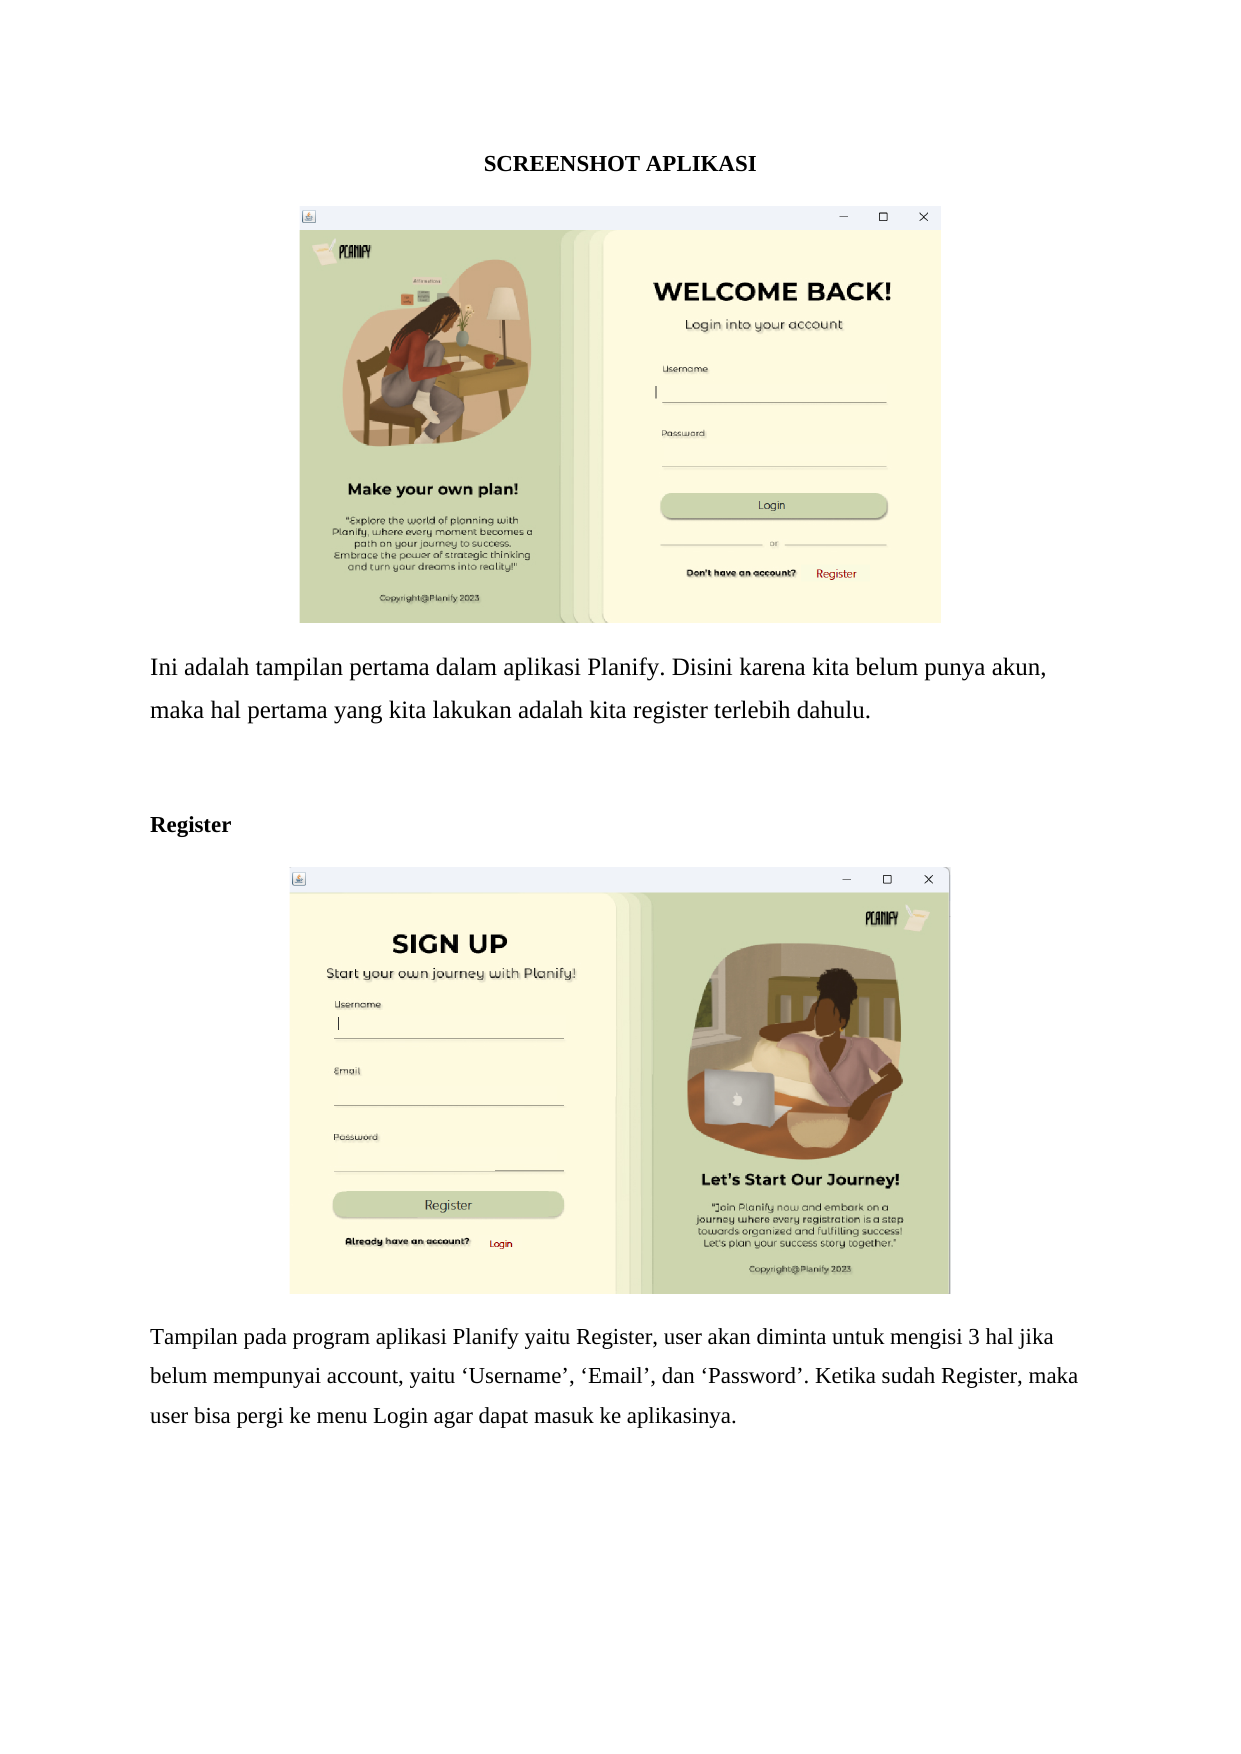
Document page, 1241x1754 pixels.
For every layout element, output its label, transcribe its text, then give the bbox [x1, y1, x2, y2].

picture [289, 867, 951, 1294]
text Tampilan pada program aplikasi Planify yaitu Register, user akan diminta untuk mengisi 3 hal jika belum mempunyai account, yaitu ‘Username’, ‘Email’, dan ‘Password’. Ketika sudah Register, maka user bisa pergi ke menu Login agar dapat masuk ke aplikasinya. [150, 1323, 1090, 1428]
picture [299, 206, 941, 623]
text Register [150, 812, 1090, 838]
text Ini adalah tampilan pertama dalam aplikasi Planify. Disini karena kita belum punya akun, maka hal pertama yang kita lakukan adalah kita register terlebih dahulu. [150, 652, 1090, 724]
text SCREENSHOT APLIKASI [150, 150, 1090, 176]
